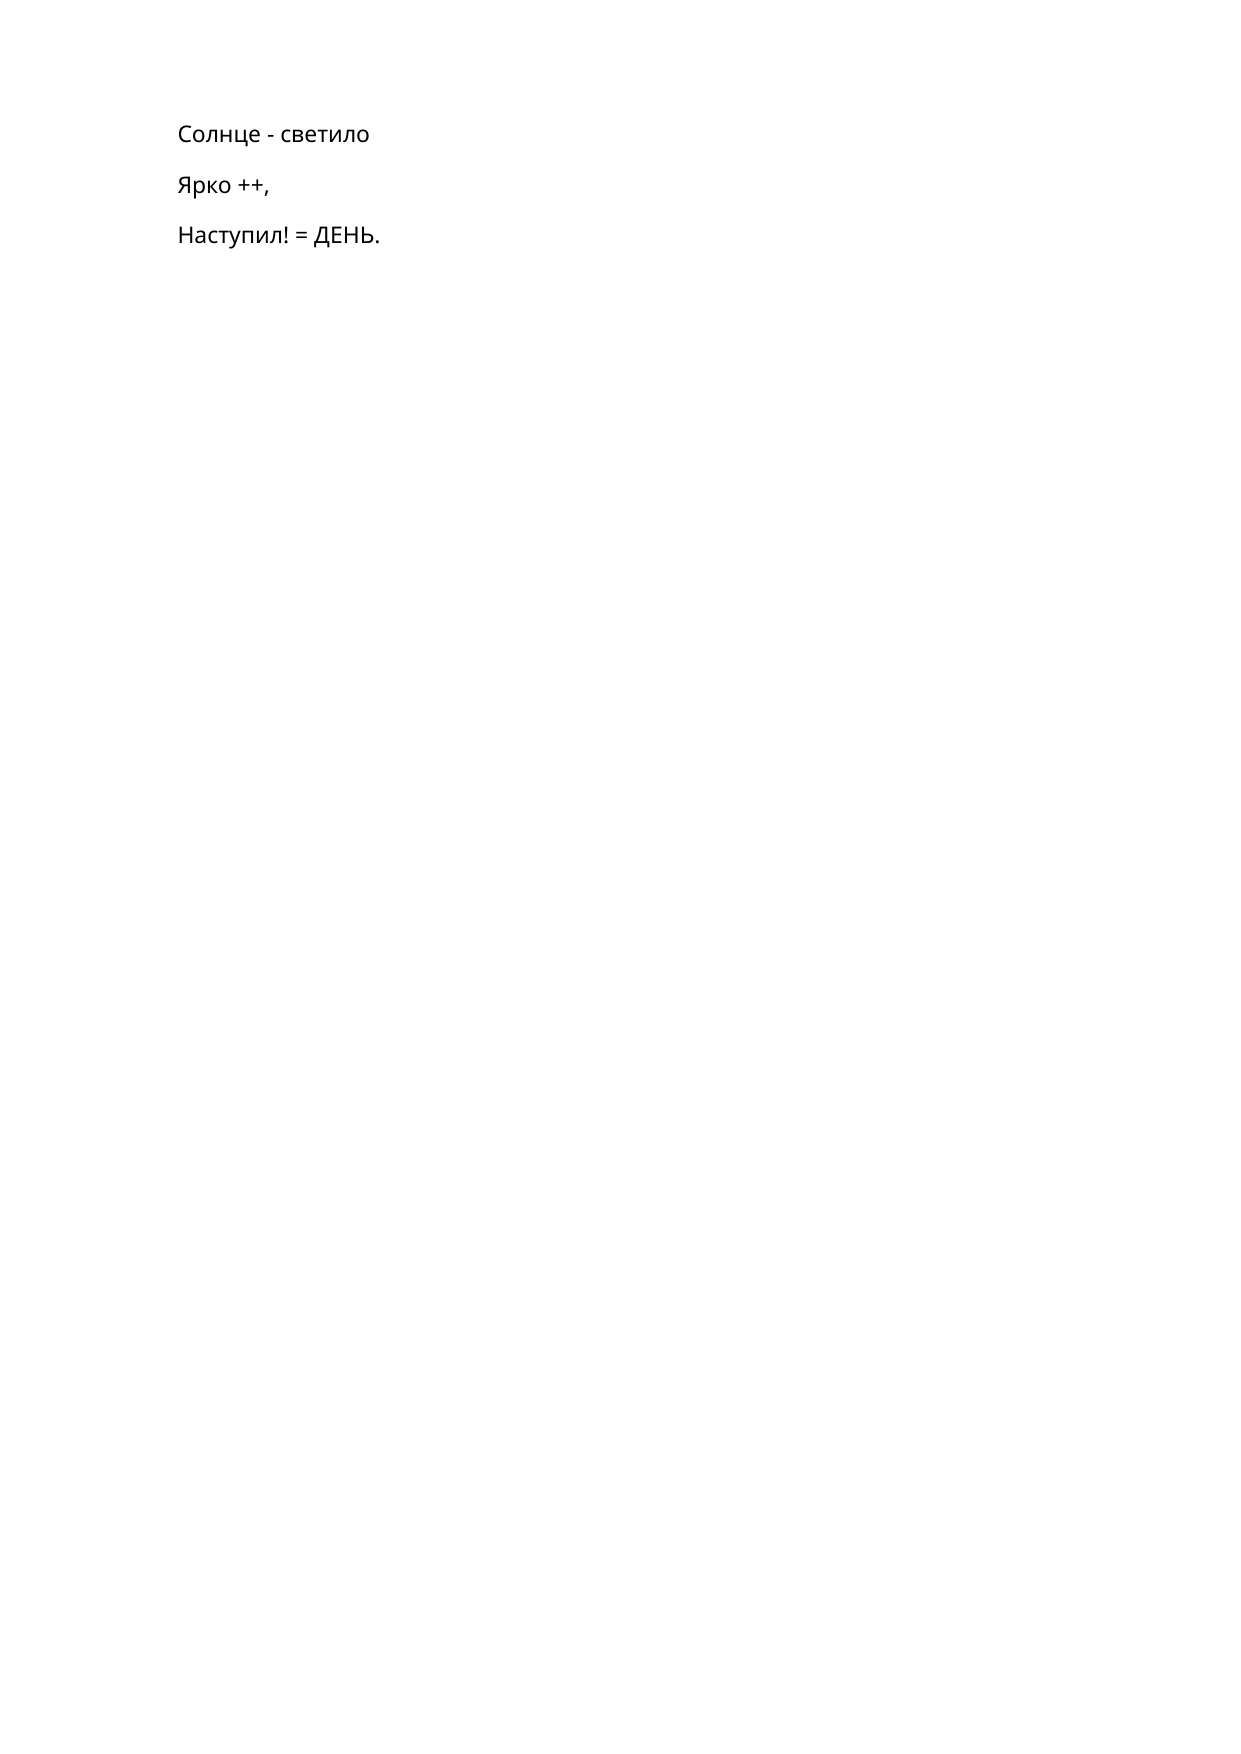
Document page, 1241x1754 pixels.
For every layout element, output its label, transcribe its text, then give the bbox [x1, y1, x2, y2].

text Наступил! = ДЕНЬ. [177, 219, 1152, 250]
text Ярко ++, [177, 168, 1152, 200]
text Солнце - светило [177, 118, 1152, 149]
